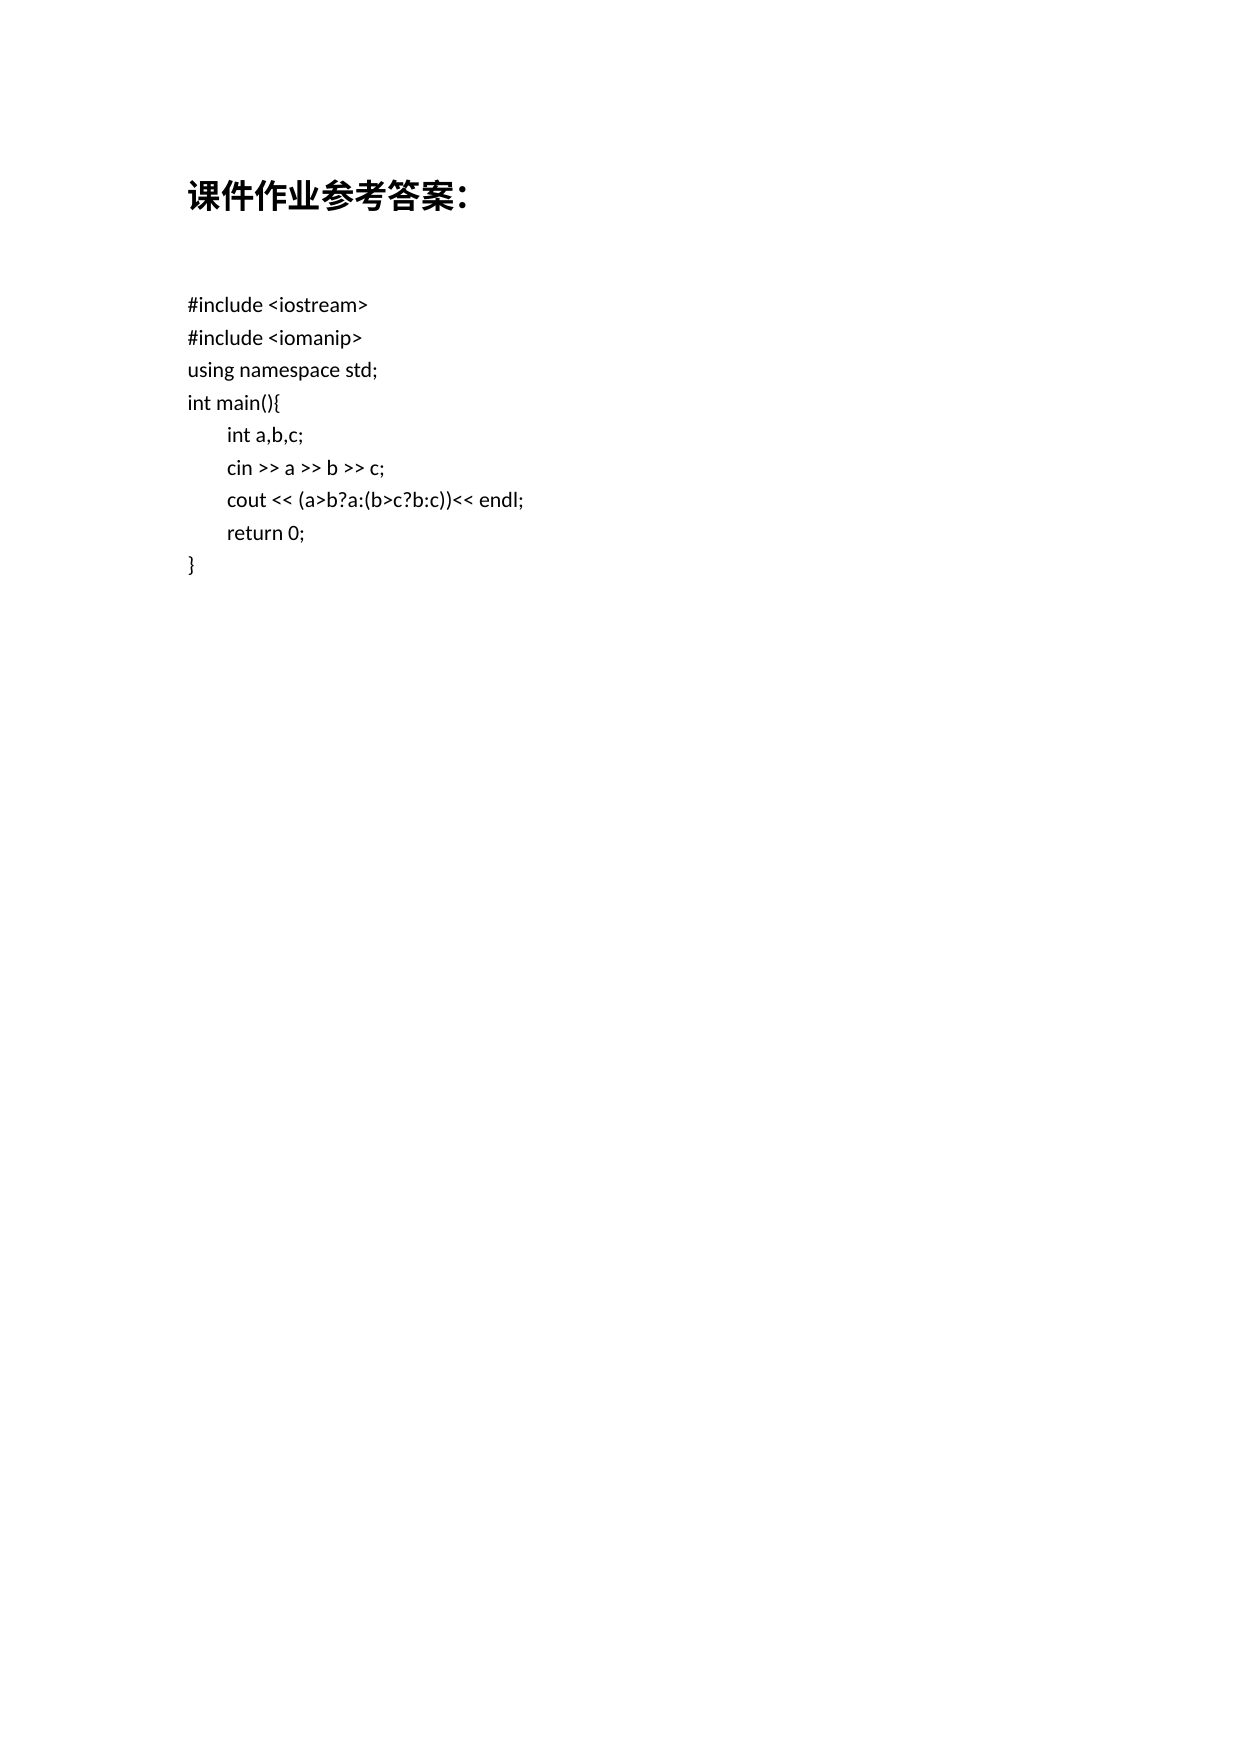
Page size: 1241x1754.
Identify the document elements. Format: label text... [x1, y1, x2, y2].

text cout << (a>b?a:(b>c?b:c))<< endl; [187, 484, 1053, 516]
text return 0; [187, 516, 1053, 549]
text #include <iostream> [187, 289, 1053, 321]
text int main(){ [187, 386, 1053, 419]
text #include <iomanip> [187, 321, 1053, 354]
text using namespace std; [187, 354, 1053, 386]
text int a,b,c; [187, 419, 1053, 451]
text } [187, 549, 1053, 581]
text cin >> a >> b >> c; [187, 451, 1053, 484]
subtitle 课件作业参考答案： [187, 162, 1053, 227]
